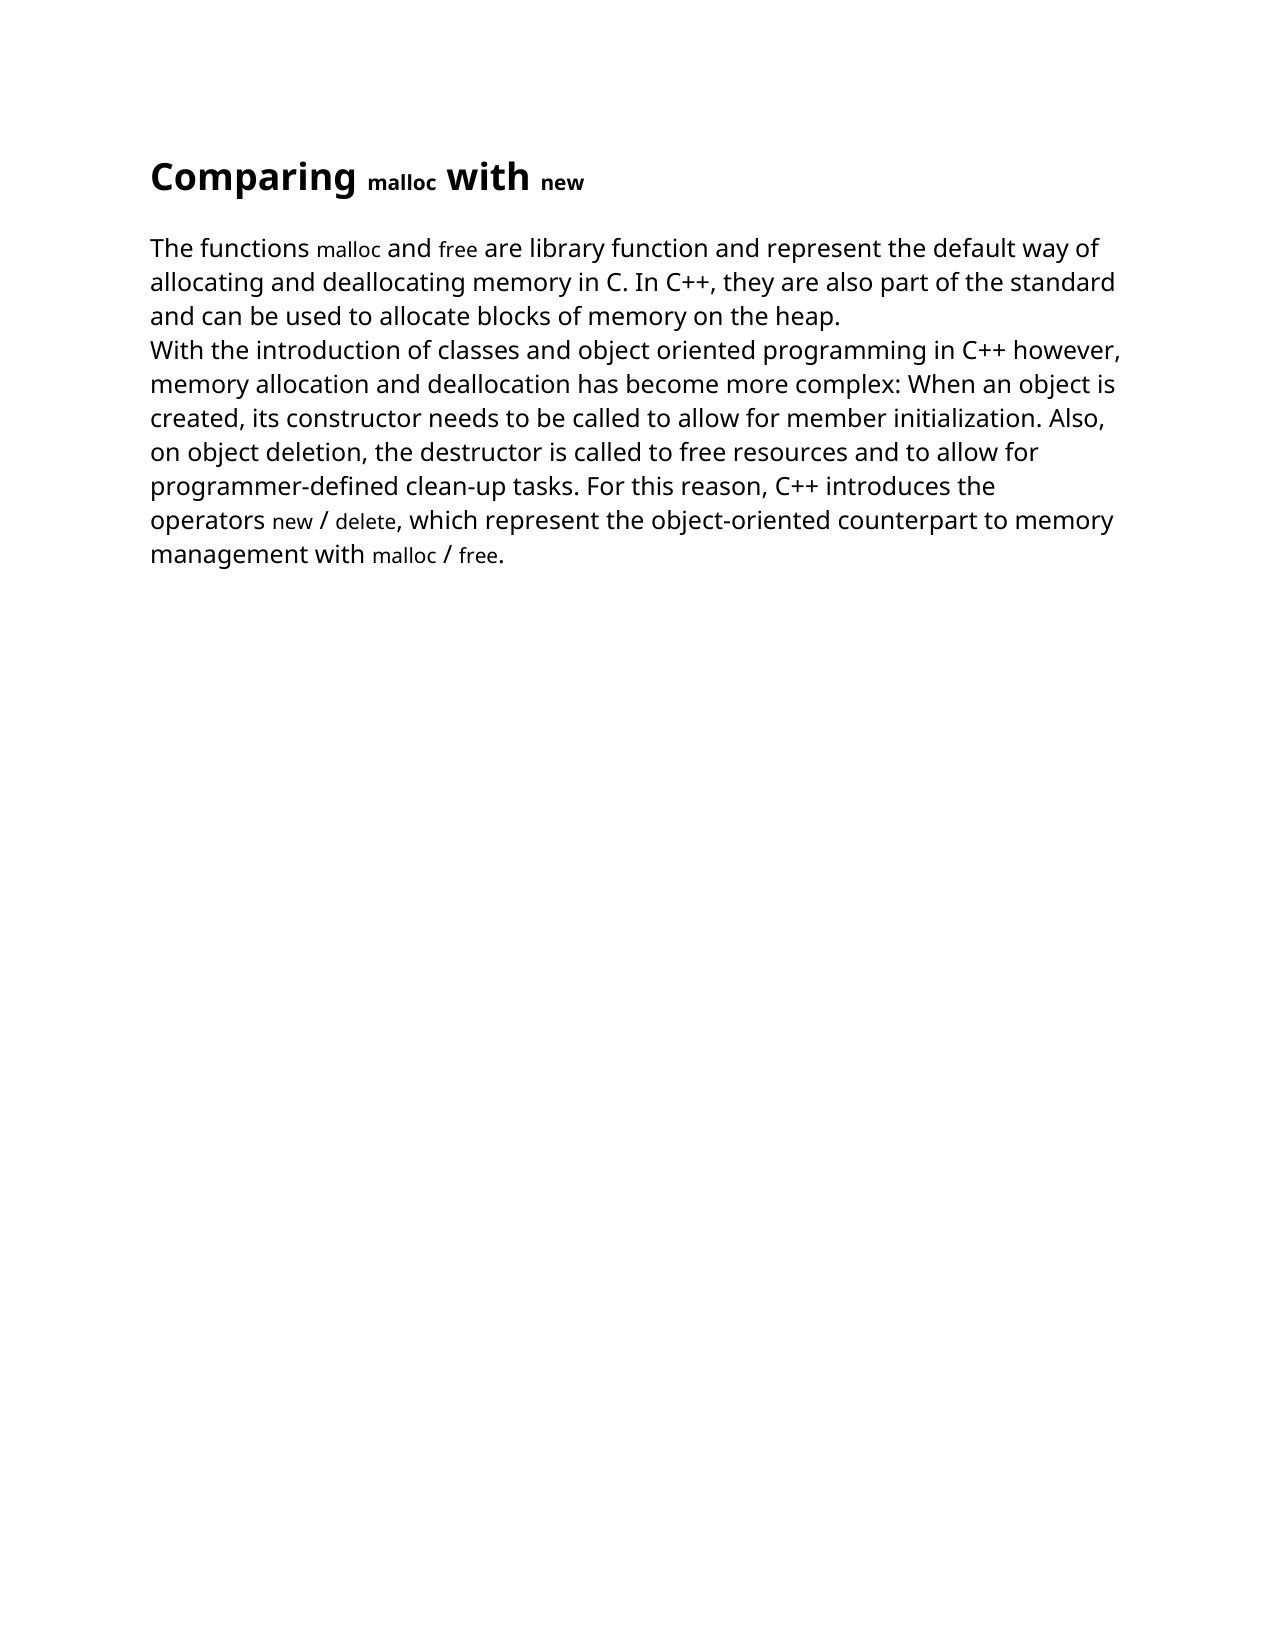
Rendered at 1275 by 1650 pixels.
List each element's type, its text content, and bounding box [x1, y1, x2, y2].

text With the introduction of classes and object oriented programming in C++ however, memory allocation and deallocation has become more complex: When an object is created, its constructor needs to be called to allow for member initialization. Also, on object deletion, the destructor is called to free resources and to allow for programmer-defined clean-up tasks. For this reason, C++ introduces the operators new / delete, which represent the object-oriented counterpart to memory management with malloc / free. [150, 332, 1125, 571]
text Comparing malloc with new [150, 150, 1125, 201]
text The functions malloc and free are library function and represent the default way of allocating and deallocating memory in C. In C++, they are also part of the standard and can be used to allocate blocks of memory on the heap. [150, 230, 1125, 332]
